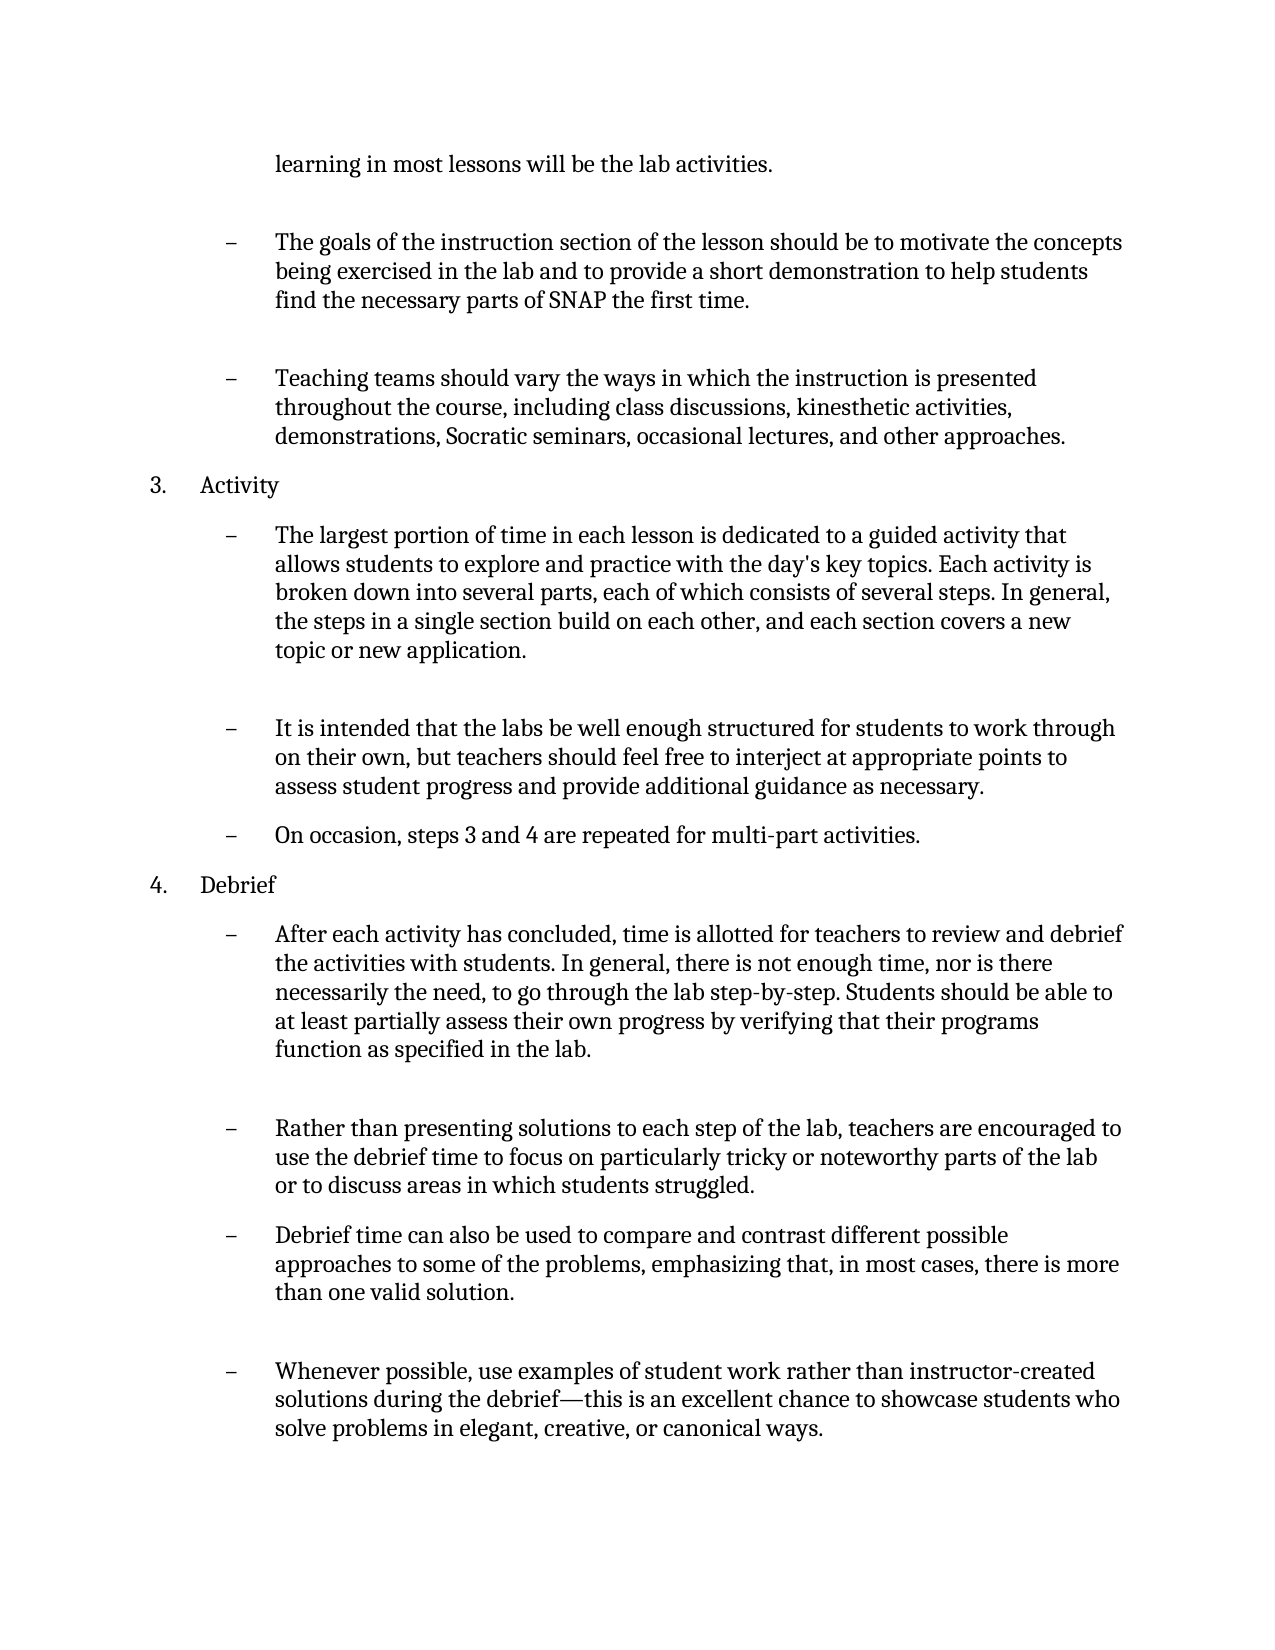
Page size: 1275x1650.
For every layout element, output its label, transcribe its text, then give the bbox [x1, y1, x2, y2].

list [225, 150, 1125, 207]
list Activity [150, 471, 1125, 500]
list Teaching teams should vary the ways in which the instruction is presented throughout the course, including class discussions, kinesthetic activities, demonstrations, Socratic seminars, occasional lectures, and other approaches. [225, 364, 1125, 450]
list Debrief [150, 871, 1125, 899]
list Debrief time can also be used to compare and contrast different possible approaches to some of the problems, emphasizing that, in most cases, there is more than one valid solution. [225, 1221, 1125, 1336]
list The largest portion of time in each lesson is dedicated to a guided activity that allows students to explore and practice with the day's key topics. Each activity is broken down into several parts, each of which consists of several steps. In general, the steps in a single section build on each other, and each section covers a new topic or new application. [225, 521, 1125, 693]
list Rather than presenting solutions to each step of the lab, teachers are encouraged to use the debrief time to focus on particularly tricky or noteworthy parts of the lab or to discuss areas in which students struggled. [225, 1114, 1125, 1200]
list Whenever possible, use examples of student work rather than instructor-created solutions during the debrief—this is an excellent chance to showcase students who solve problems in elegant, creative, or canonical ways. [225, 1357, 1125, 1443]
list On occasion, steps 3 and 4 are repeated for multi-part activities. [225, 821, 1125, 850]
list The goals of the instruction section of the lesson should be to motivate the concepts being exercised in the lab and to provide a short demonstration to help students find the necessary parts of SNAP the first time. [225, 228, 1125, 343]
list After each activity has concluded, time is allotted for teachers to review and debrief the activities with students. In general, there is not enough time, nor is there necessarily the need, to go through the lab step-by-step. Students should be able to at least partially assess their own progress by verifying that their programs function as specified in the lab. [225, 920, 1125, 1093]
list It is intended that the labs be well enough structured for students to work through on their own, but teachers should feel free to interject at appropriate points to assess student progress and provide additional guidance as necessary. [225, 714, 1125, 800]
